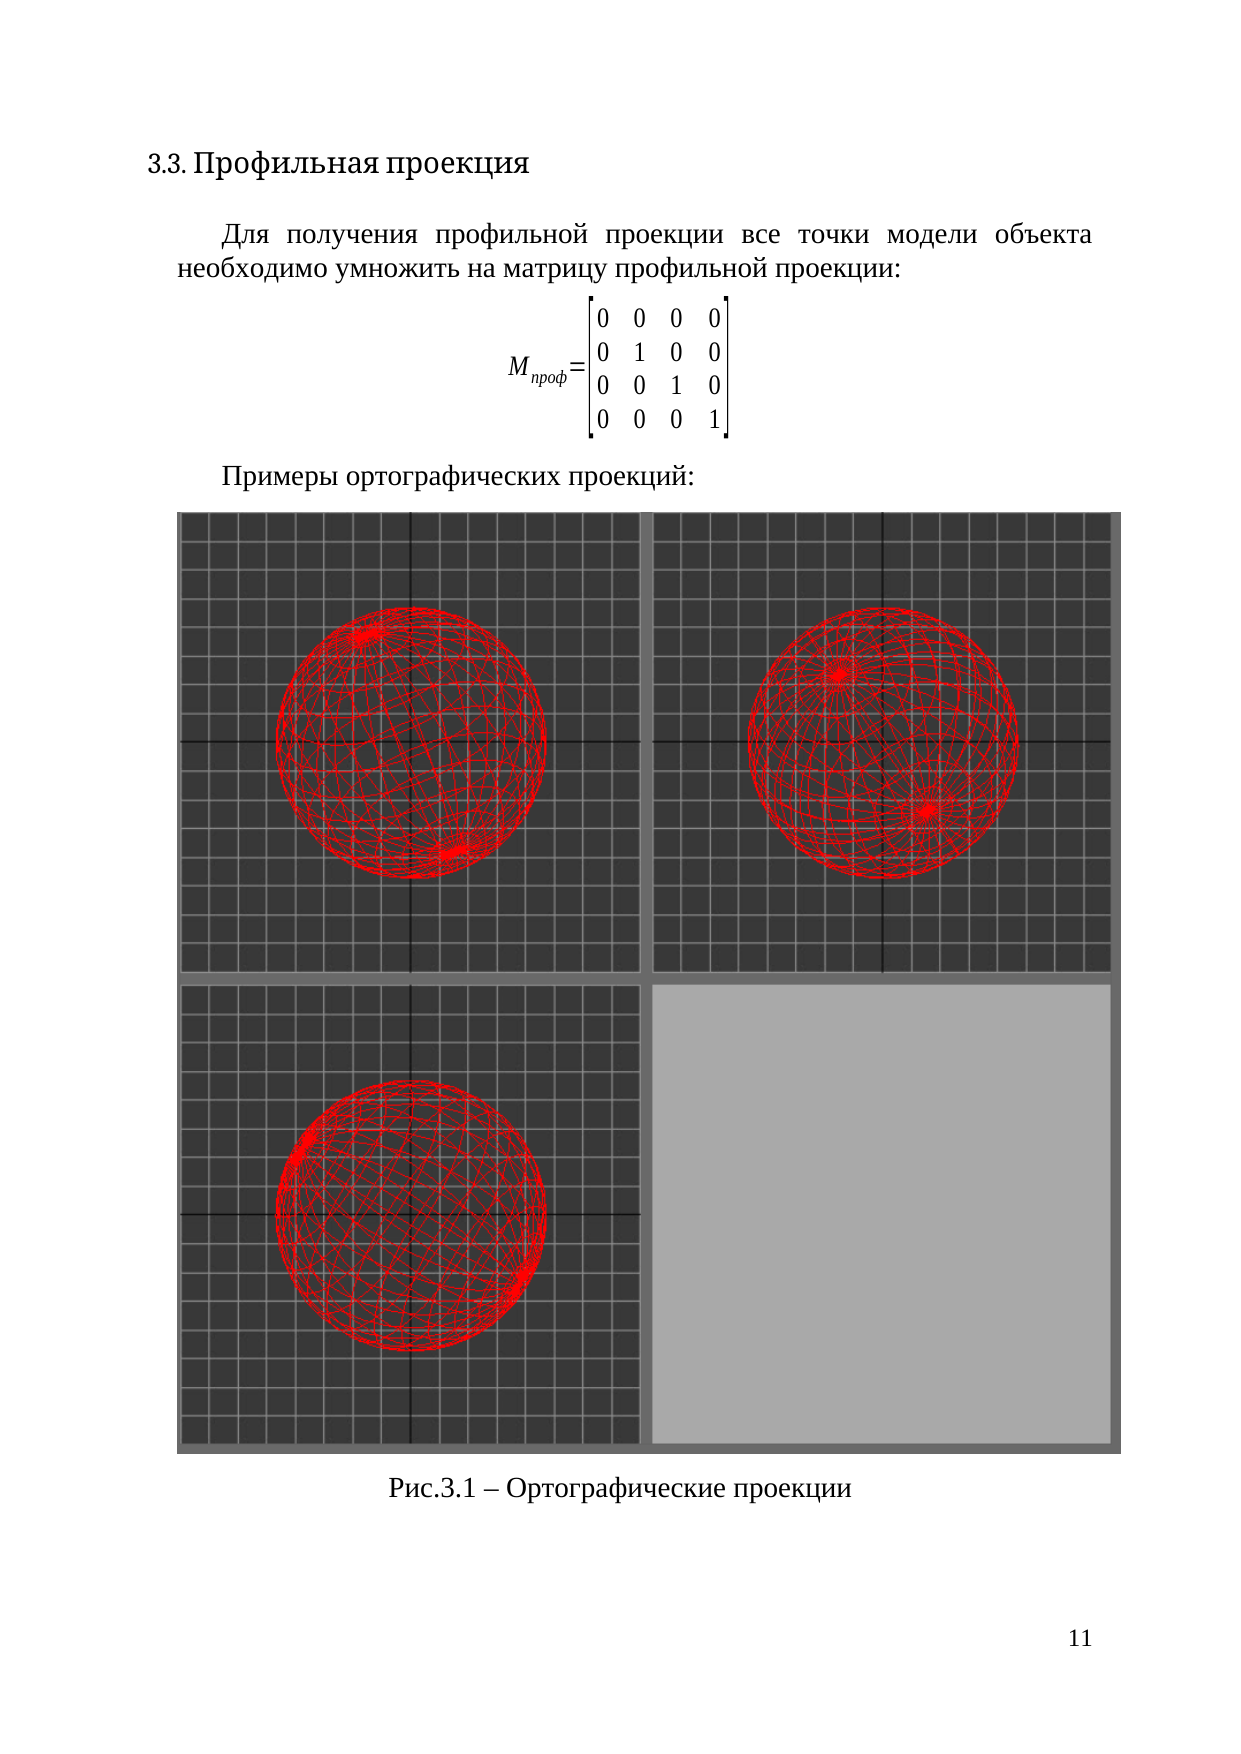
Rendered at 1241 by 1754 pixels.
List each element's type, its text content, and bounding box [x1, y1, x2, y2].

text Для получения профильной проекции все точки модели объекта необходимо умножить на матрицу профильной проекции: [177, 216, 1093, 283]
picture [177, 512, 1121, 1454]
text Рис.3.1 – Ортографические проекции [148, 1471, 1093, 1504]
text Примеры ортографических проекций: [148, 458, 1093, 492]
subtitle 3.3. Профильная проекция [148, 148, 1093, 181]
